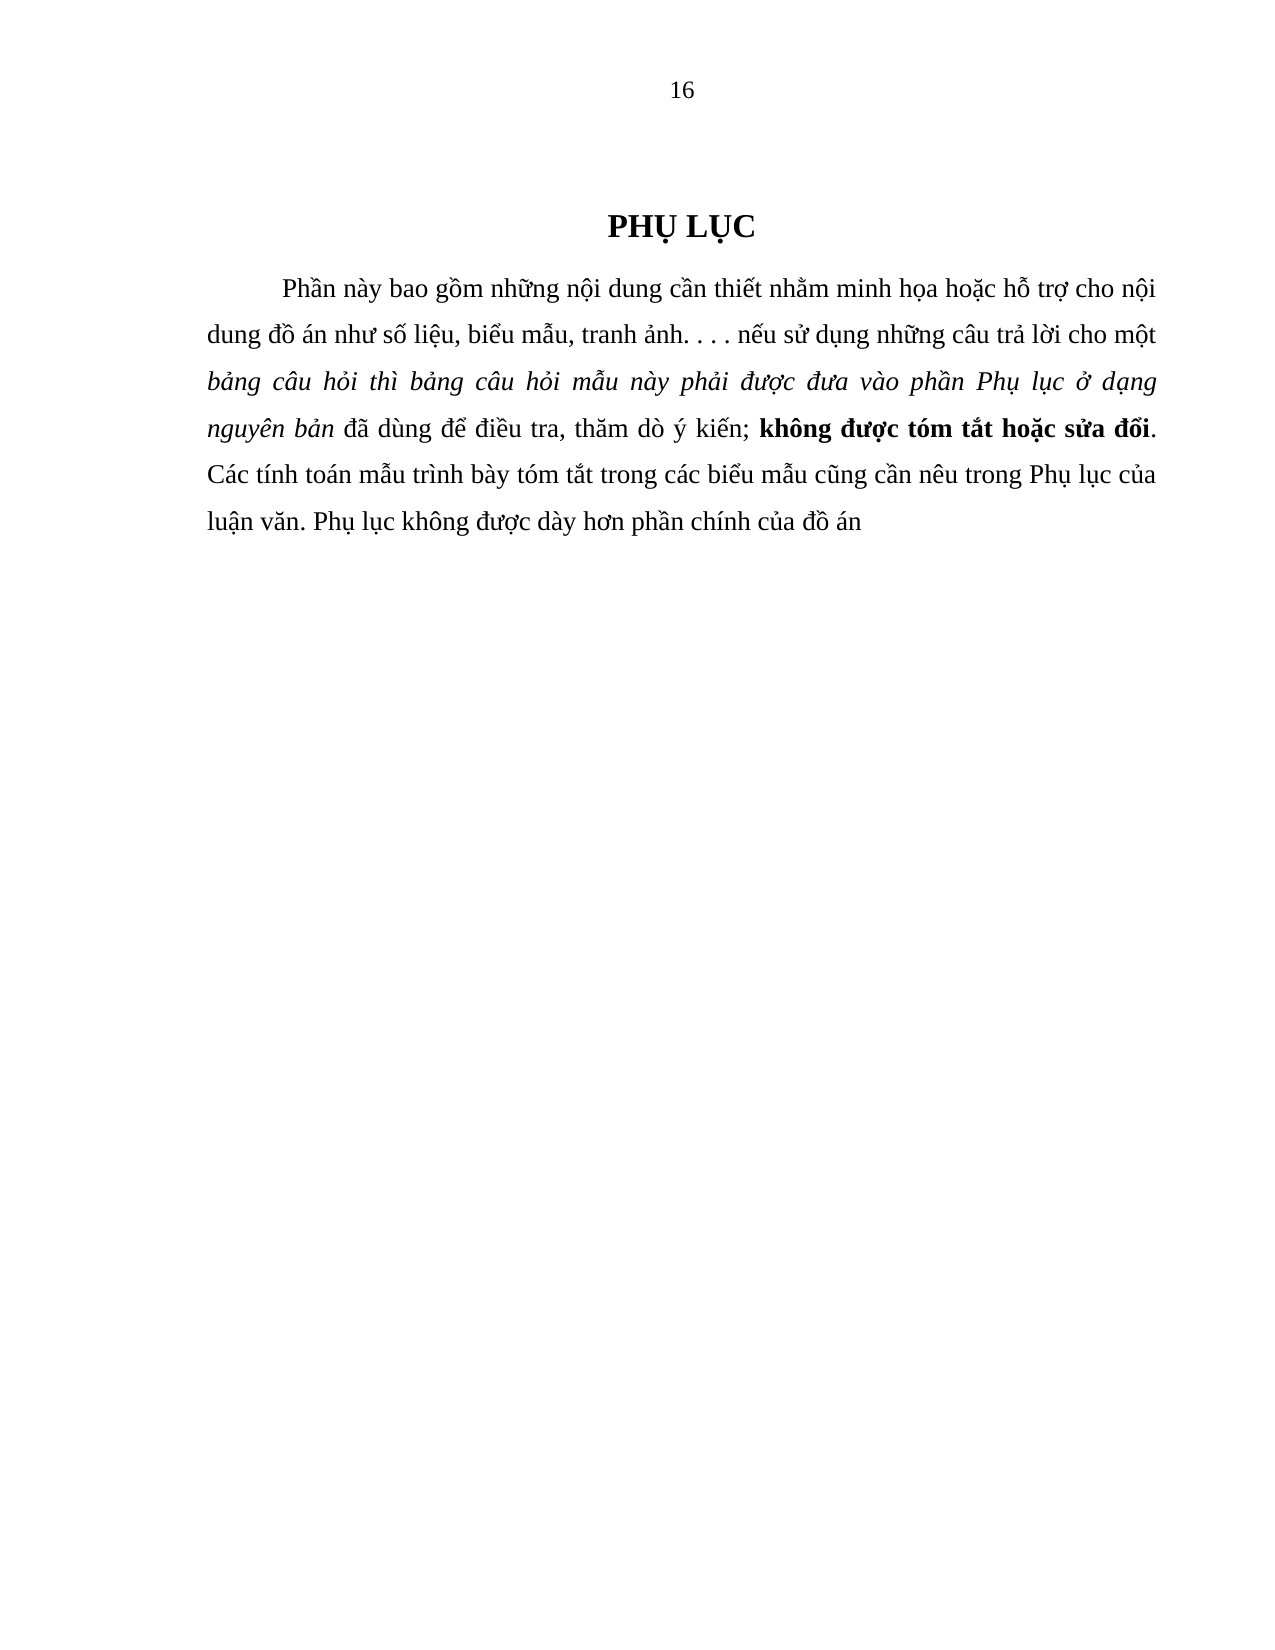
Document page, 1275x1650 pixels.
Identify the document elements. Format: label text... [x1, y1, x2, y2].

text Phần này bao gồm những nội dung cần thiết nhằm minh họa hoặc hỗ trợ cho nội dung đồ án như số liệu, biểu mẫu, tranh ảnh. . . . nếu sử dụng những câu trả lời cho một bảng câu hỏi thì bảng câu hỏi mẫu này phải được đưa vào phần Phụ lục ở dạng nguyên bản đã dùng để điều tra, thăm dò ý kiến; không được tóm tắt hoặc sửa đổi. Các tính toán mẫu trình bày tóm tắt trong các biểu mẫu cũng cần nêu trong Phụ lục của luận văn. Phụ lục không được dày hơn phần chính của đồ án [207, 272, 1157, 536]
text PHỤ LỤC [207, 207, 1157, 245]
